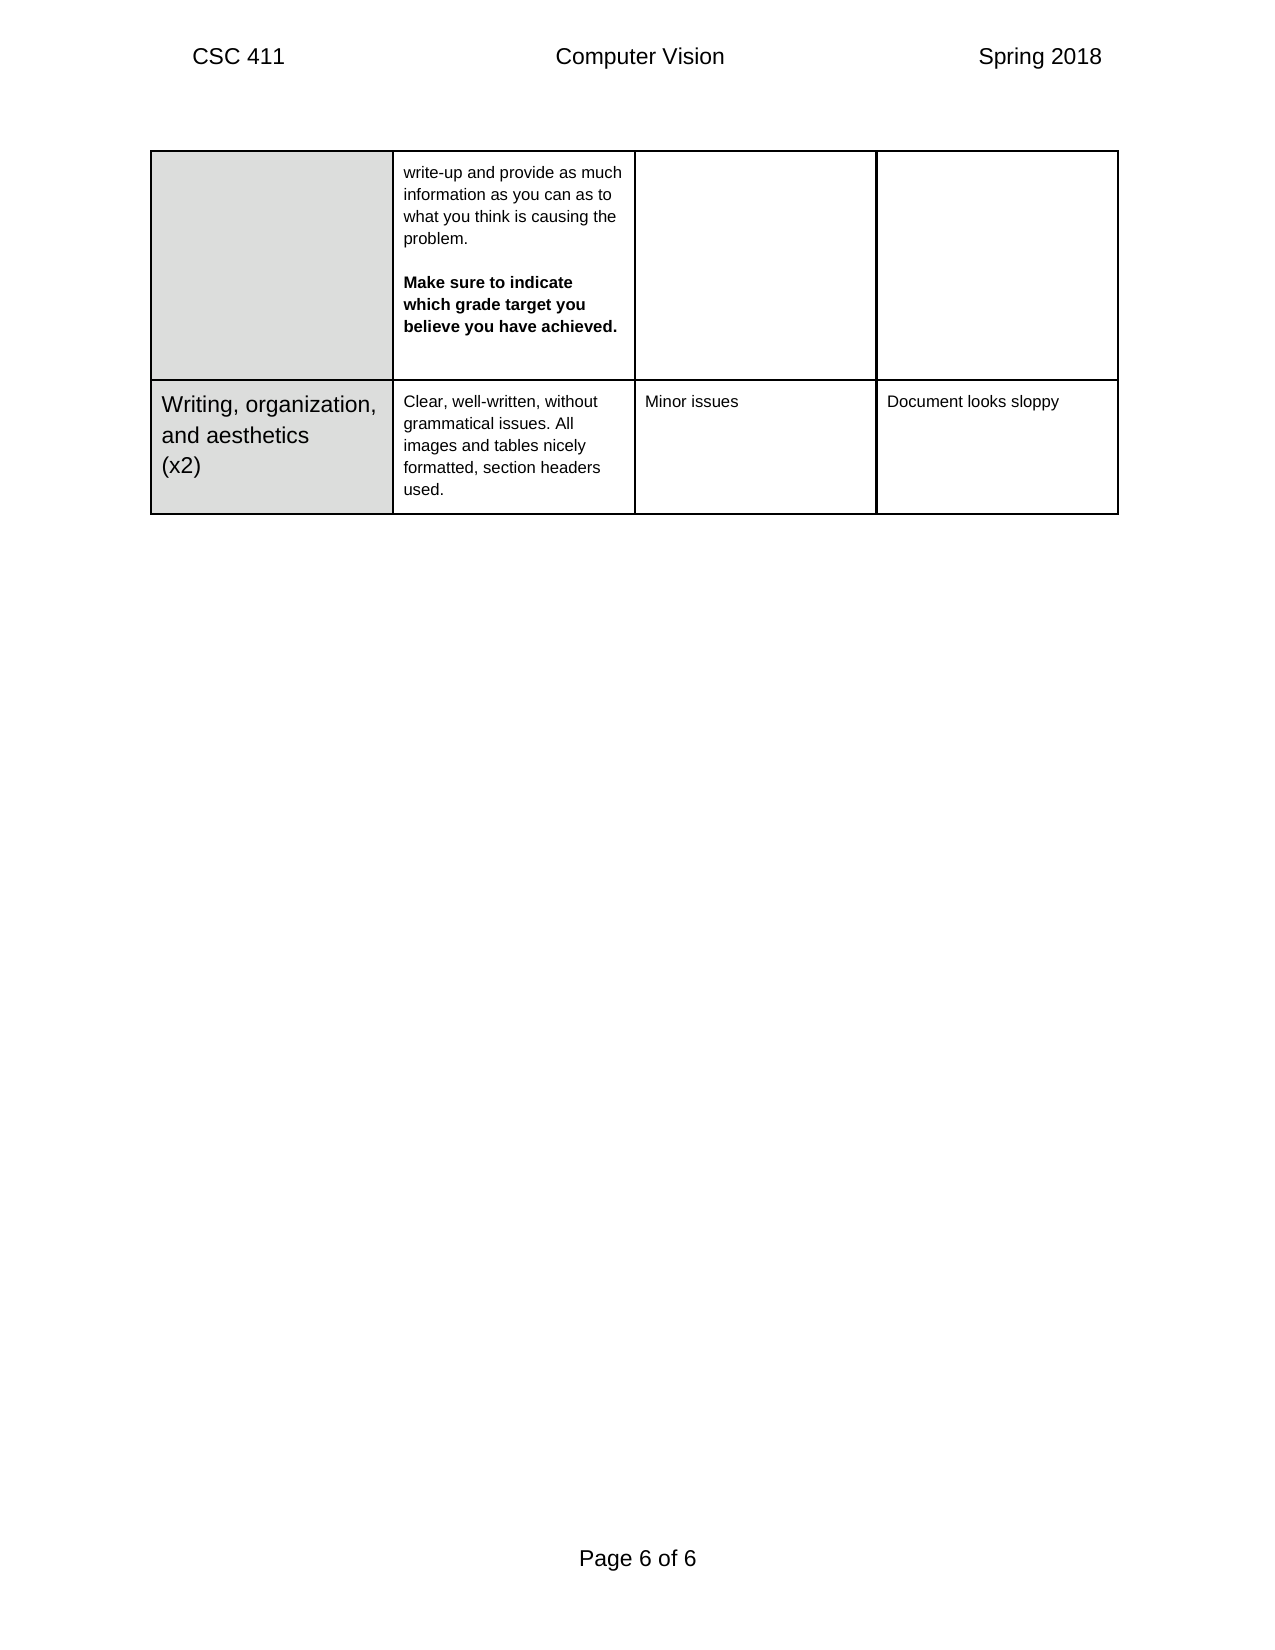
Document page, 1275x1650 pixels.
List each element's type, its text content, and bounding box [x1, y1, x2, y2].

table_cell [878, 152, 1117, 379]
table_cell Document looks sloppy [878, 381, 1117, 513]
table_cell Clear, well-written, without grammatical issues. All images and tables nicely formatted, section headers used. [394, 381, 634, 513]
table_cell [394, 152, 634, 379]
table_cell Writing, organization, and aesthetics (x2) [152, 381, 392, 513]
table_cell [152, 152, 392, 379]
table_cell Minor issues [636, 381, 875, 513]
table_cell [636, 152, 875, 379]
